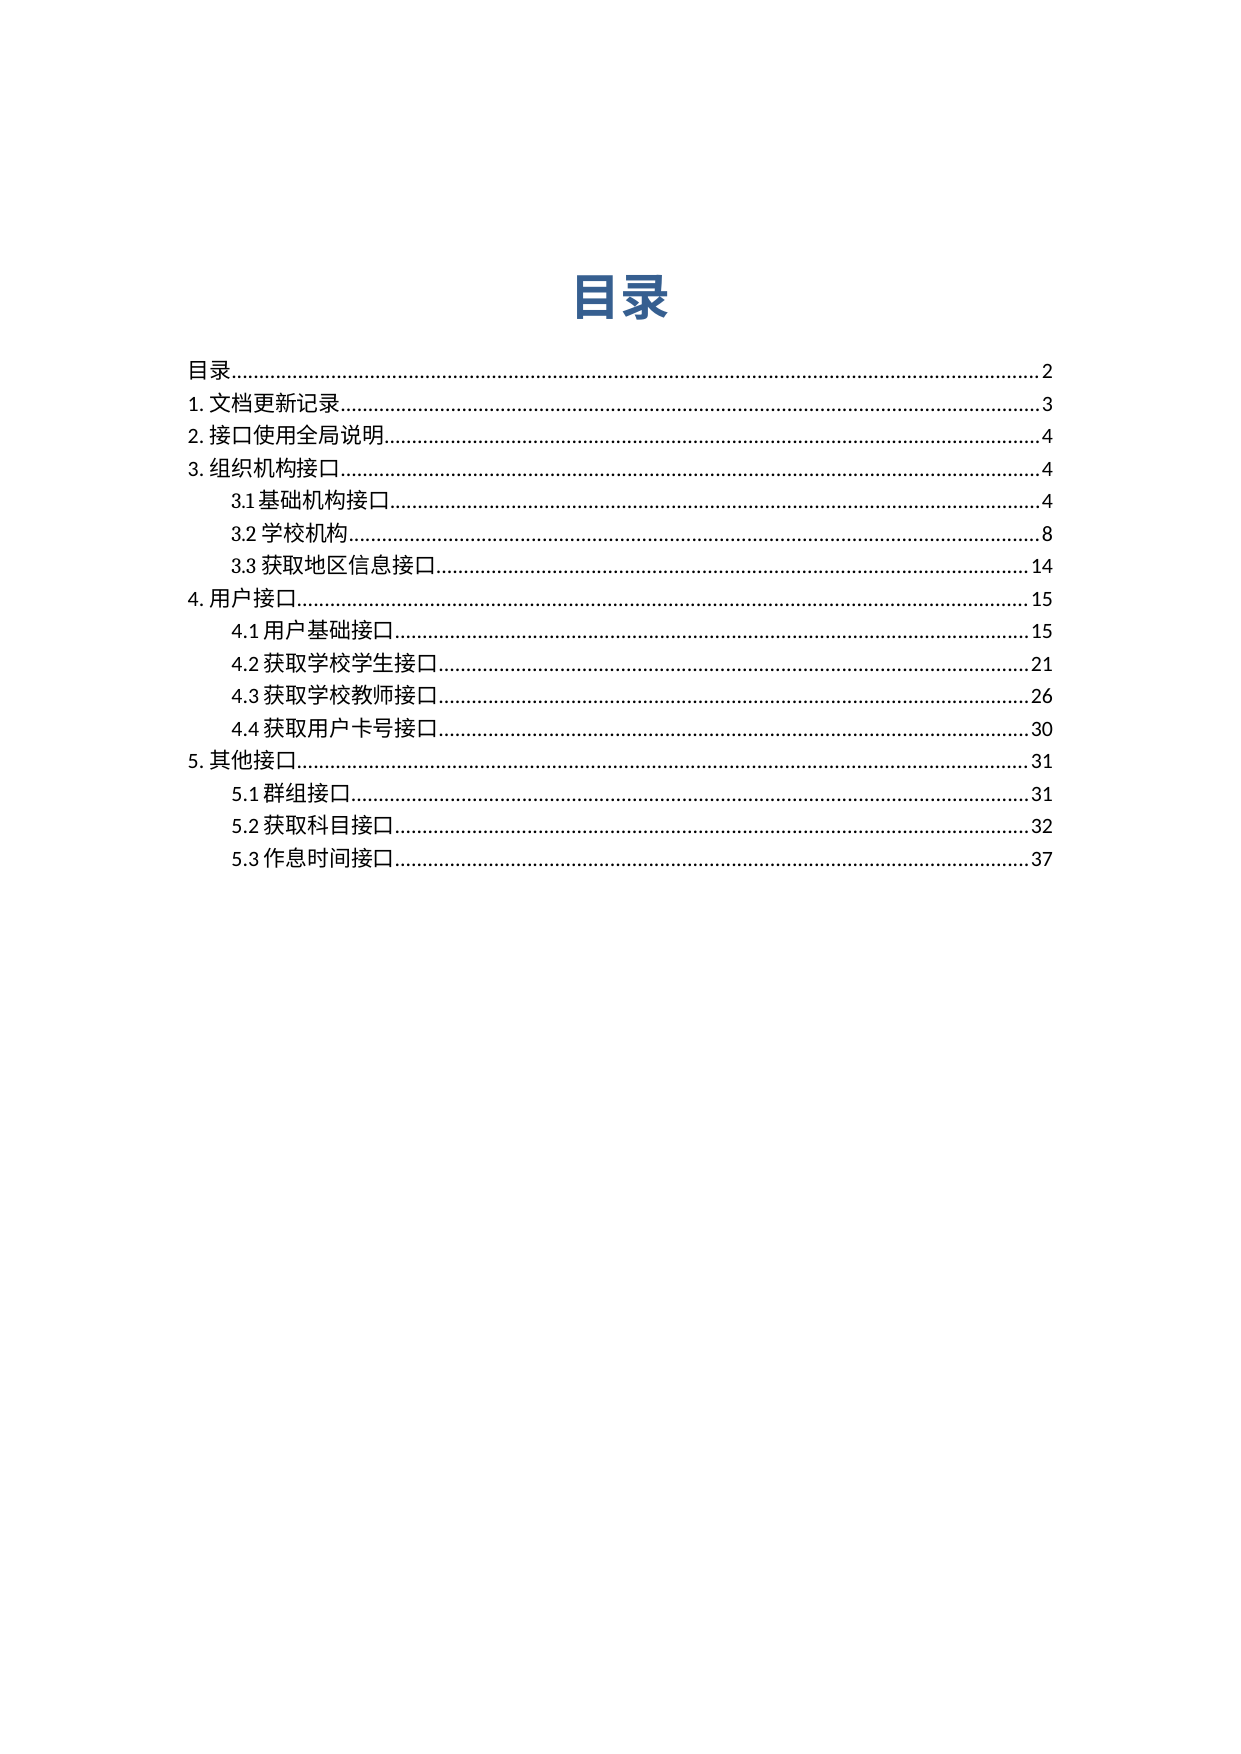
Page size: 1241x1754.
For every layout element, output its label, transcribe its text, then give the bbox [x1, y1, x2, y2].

text 5.2获取科目接口 32 [231, 808, 1053, 840]
text 3.3 获取地区信息接口 14 [231, 548, 1053, 580]
text 目录 [187, 244, 1053, 342]
text 4.2获取学校学生接口 21 [231, 645, 1053, 678]
text 目录 2 [187, 353, 1053, 385]
text 4. 用户接口 15 [187, 580, 1053, 613]
text 3. 组织机构接口 4 [187, 450, 1053, 483]
text 5.1群组接口 31 [231, 775, 1053, 808]
text 3.2 学校机构 8 [231, 515, 1053, 548]
text 3.1 基础机构接口 4 [231, 483, 1053, 515]
text 2. 接口使用全局说明 4 [187, 418, 1053, 450]
text 5. 其他接口 31 [187, 743, 1053, 775]
text 4.3获取学校教师接口 26 [231, 678, 1053, 710]
text 4.1用户基础接口 15 [231, 613, 1053, 645]
text 4.4获取用户卡号接口 30 [231, 710, 1053, 743]
text 1. 文档更新记录 3 [187, 385, 1053, 418]
text 5.3作息时间接口 37 [231, 840, 1053, 873]
